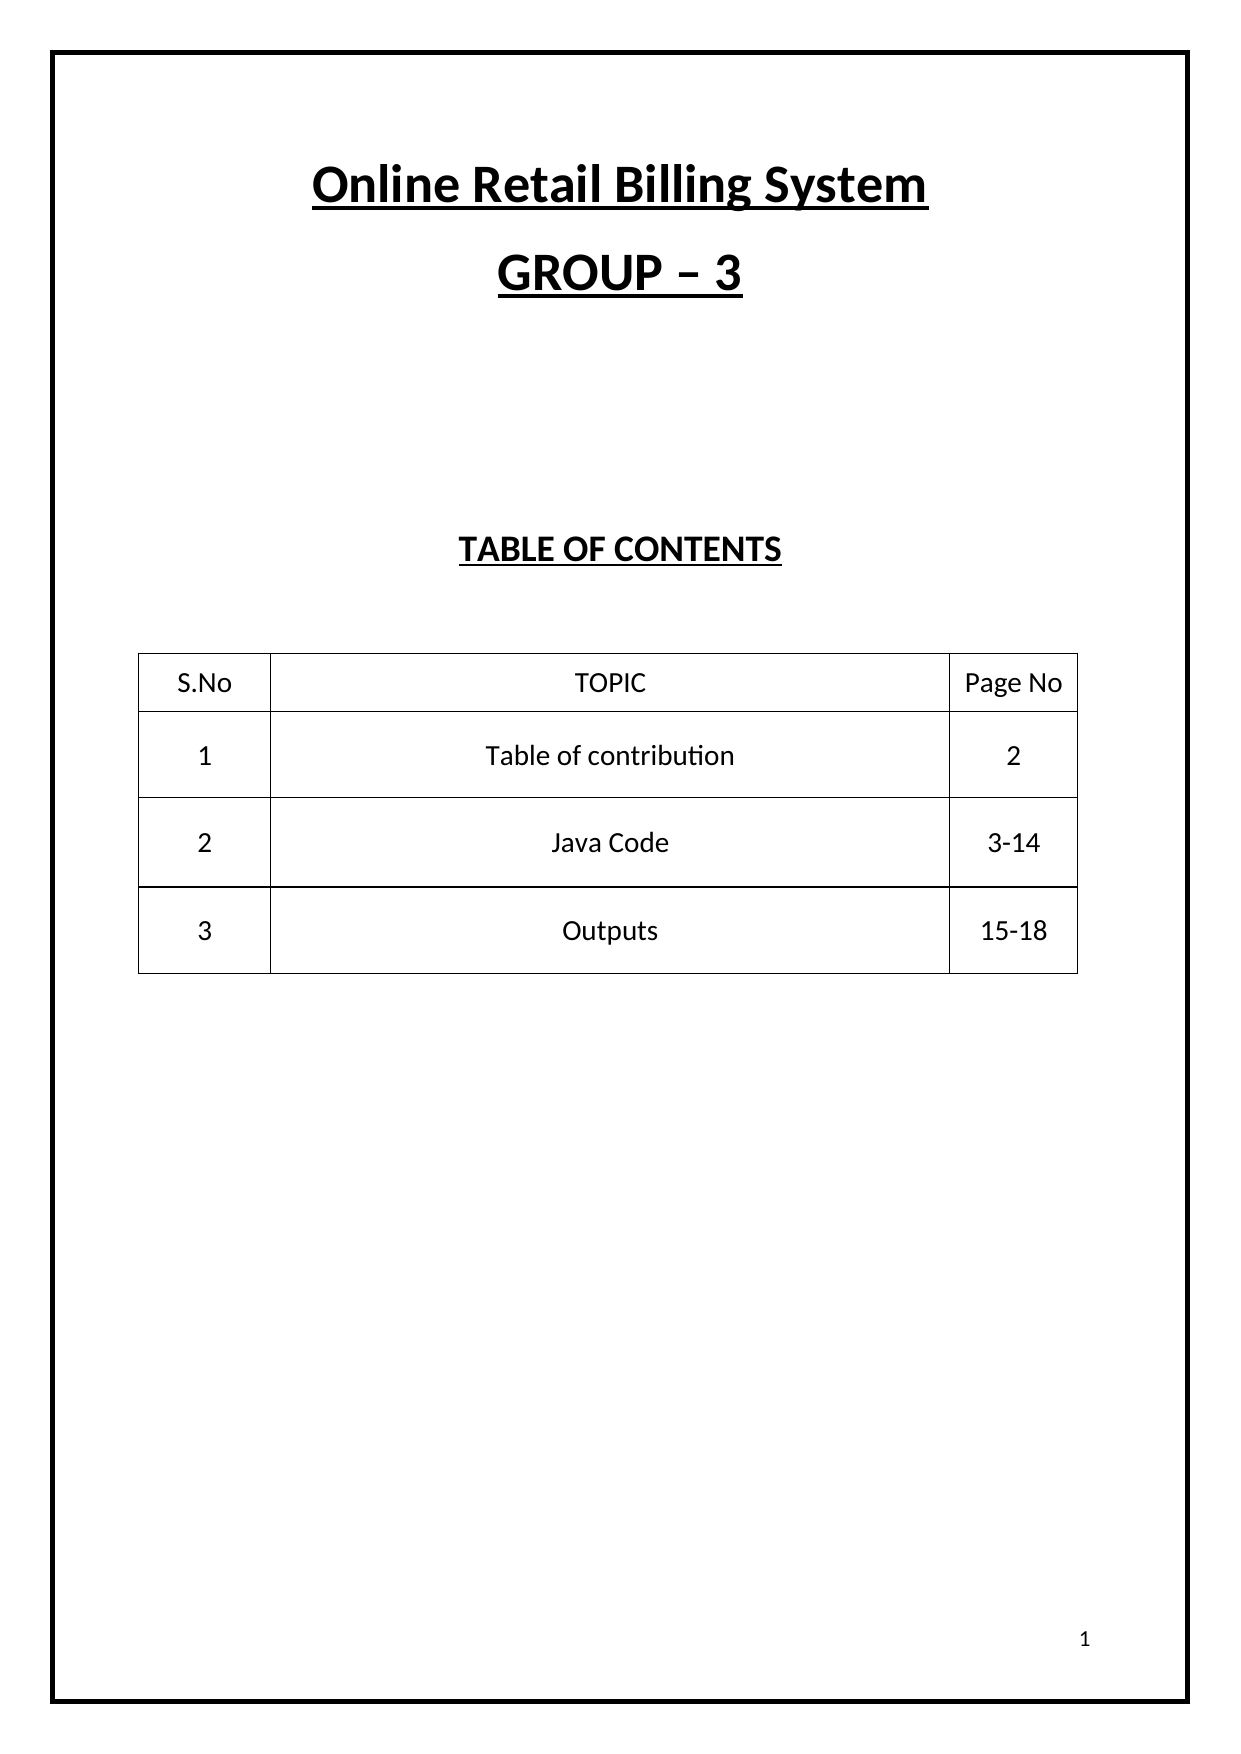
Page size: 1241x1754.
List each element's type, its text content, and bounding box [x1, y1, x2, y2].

table_cell 1 [139, 712, 270, 797]
text GROUP – 3 [150, 238, 1090, 304]
table_cell 2 [139, 798, 270, 886]
table_header Page No [950, 654, 1077, 711]
text TABLE OF CONTENTS [150, 524, 1090, 570]
table_cell 15-18 [950, 888, 1077, 973]
table_cell Java Code [271, 798, 949, 886]
table_cell Table of contribution [271, 712, 949, 797]
table_header S.No [139, 654, 270, 711]
table_header TOPIC [271, 654, 949, 711]
text Online Retail Billing System [150, 150, 1090, 216]
table_cell Outputs [271, 888, 949, 973]
table_cell 3-14 [950, 798, 1077, 886]
table_cell 3 [139, 888, 270, 973]
table_cell 2 [950, 712, 1077, 797]
